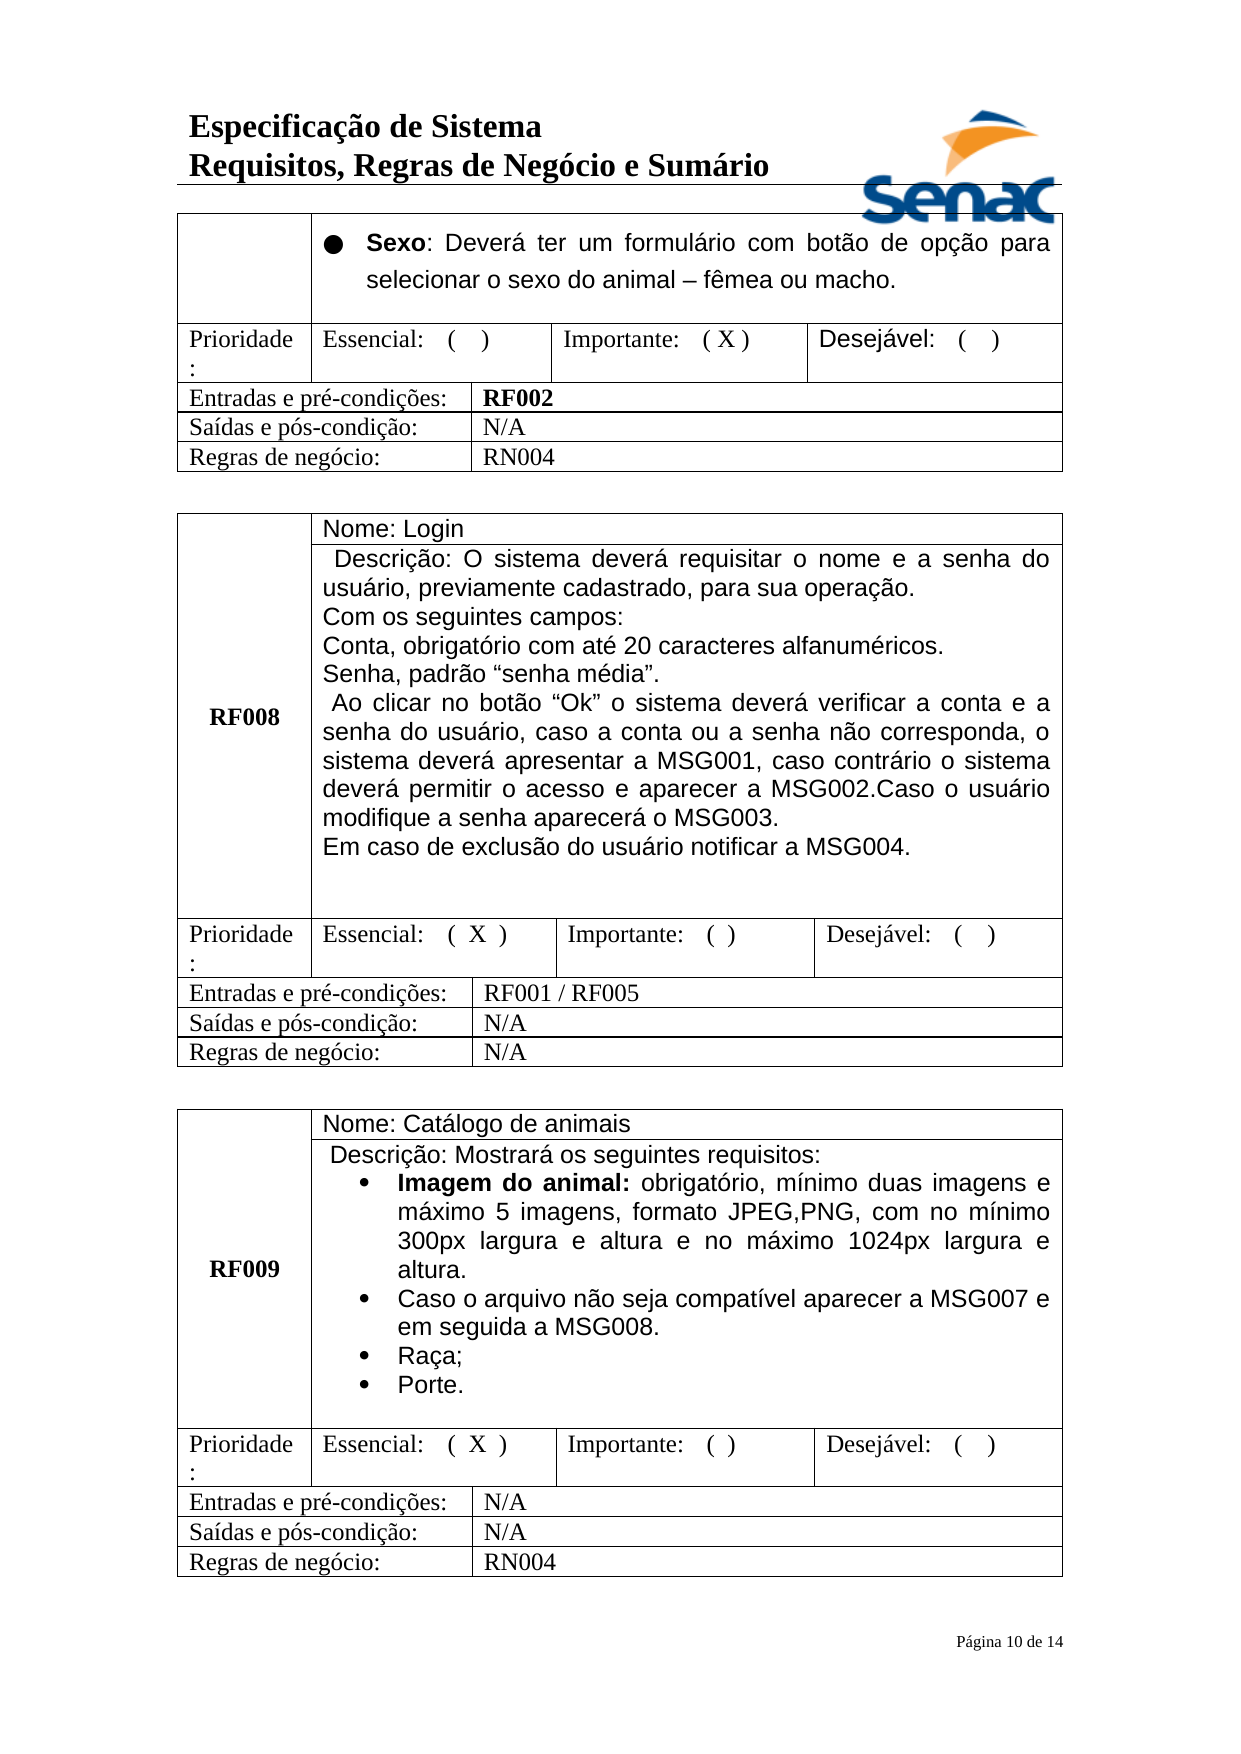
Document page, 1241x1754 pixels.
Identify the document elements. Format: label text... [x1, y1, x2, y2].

table_cell ( ) [436, 324, 551, 382]
table_cell Prioridade: [178, 919, 311, 977]
table_cell Importante: [552, 324, 691, 382]
table_cell Descrição: O sistema deverá requisitar o nome e a senha do usuário, previamente cadastrado, para sua operação. Com os seguintes campos: Conta, obrigatório com até 20 caracteres alfanuméricos. Senha, padrão “senha média”. Ao clicar no botão “Ok” o sistema deverá verificar a conta e a senha do usuário, caso a conta ou a senha não corresponda, o sistema deverá apresentar a MSG001, caso contrário o sistema deverá permitir o acesso e aparecer a MSG002.Caso o usuário modifique a senha aparecerá o MSG003. Em caso de exclusão do usuário notificar a MSG004. [312, 545, 1062, 918]
table_cell N/A [473, 1038, 1062, 1066]
table_header RF009 [178, 1110, 311, 1428]
table_cell ( ) [943, 1429, 1062, 1486]
table_cell Desejável: [815, 919, 943, 977]
table_cell Regras de negócio: [178, 442, 471, 471]
table_cell ( ) [695, 1429, 814, 1486]
table_cell ( ) [695, 919, 814, 977]
table_cell ( X ) [436, 1429, 556, 1486]
table_cell RF002 [472, 383, 1062, 411]
table_header Nome: Login [312, 514, 1062, 543]
table_cell ( X ) [436, 919, 556, 977]
table_cell Regras de negócio: [178, 1038, 472, 1066]
picture [861, 106, 1062, 184]
table_cell Saídas e pós-condição: [178, 1008, 472, 1036]
table_cell Entradas e pré-condições: [178, 1487, 472, 1516]
table_cell Essencial: [312, 1429, 436, 1486]
table_cell ( X ) [691, 324, 807, 382]
table_cell RN004 [473, 1547, 1062, 1576]
picture [861, 185, 1062, 213]
table_cell Importante: [557, 1429, 695, 1486]
table_cell N/A [473, 1487, 1062, 1516]
table_cell Regras de negócio: [178, 1547, 472, 1576]
table_cell N/A [472, 413, 1062, 441]
table_cell Saídas e pós-condição: [178, 413, 471, 441]
table_cell Entradas e pré-condições: [178, 383, 471, 411]
table_cell Entradas e pré-condições: [178, 978, 472, 1007]
table_cell ( ) [943, 919, 1062, 977]
table_cell Saídas e pós-condição: [178, 1517, 472, 1546]
table_cell Essencial: [312, 919, 436, 977]
table_cell Importante: [557, 919, 695, 977]
table_cell N/A [473, 1008, 1062, 1036]
table_cell ( ) [947, 324, 1062, 382]
table_cell Essencial: [312, 324, 436, 382]
table_cell Desejável: [808, 324, 947, 382]
table_cell RF001 / RF005 [473, 978, 1062, 1007]
table_cell Prioridade: [178, 324, 311, 382]
table_cell Prioridade: [178, 1429, 311, 1486]
table_header RF008 [178, 514, 311, 918]
table_cell Descrição: Mostrará os seguintes requisitos: Imagem do animal: obrigatório, mínimo duas imagens e máximo 5 imagens, formato JPEG,PNG, com no mínimo 300px largura e altura e no máximo 1024px largura e altura. Caso o arquivo não seja compatível aparecer a MSG007 e em seguida a MSG008. Raça; Porte. [312, 1140, 1062, 1428]
table_cell Desejável: [815, 1429, 943, 1486]
table_header Nome: Catálogo de animais [312, 1110, 1062, 1139]
table_cell N/A [473, 1517, 1062, 1546]
table_cell RN004 [472, 442, 1062, 471]
